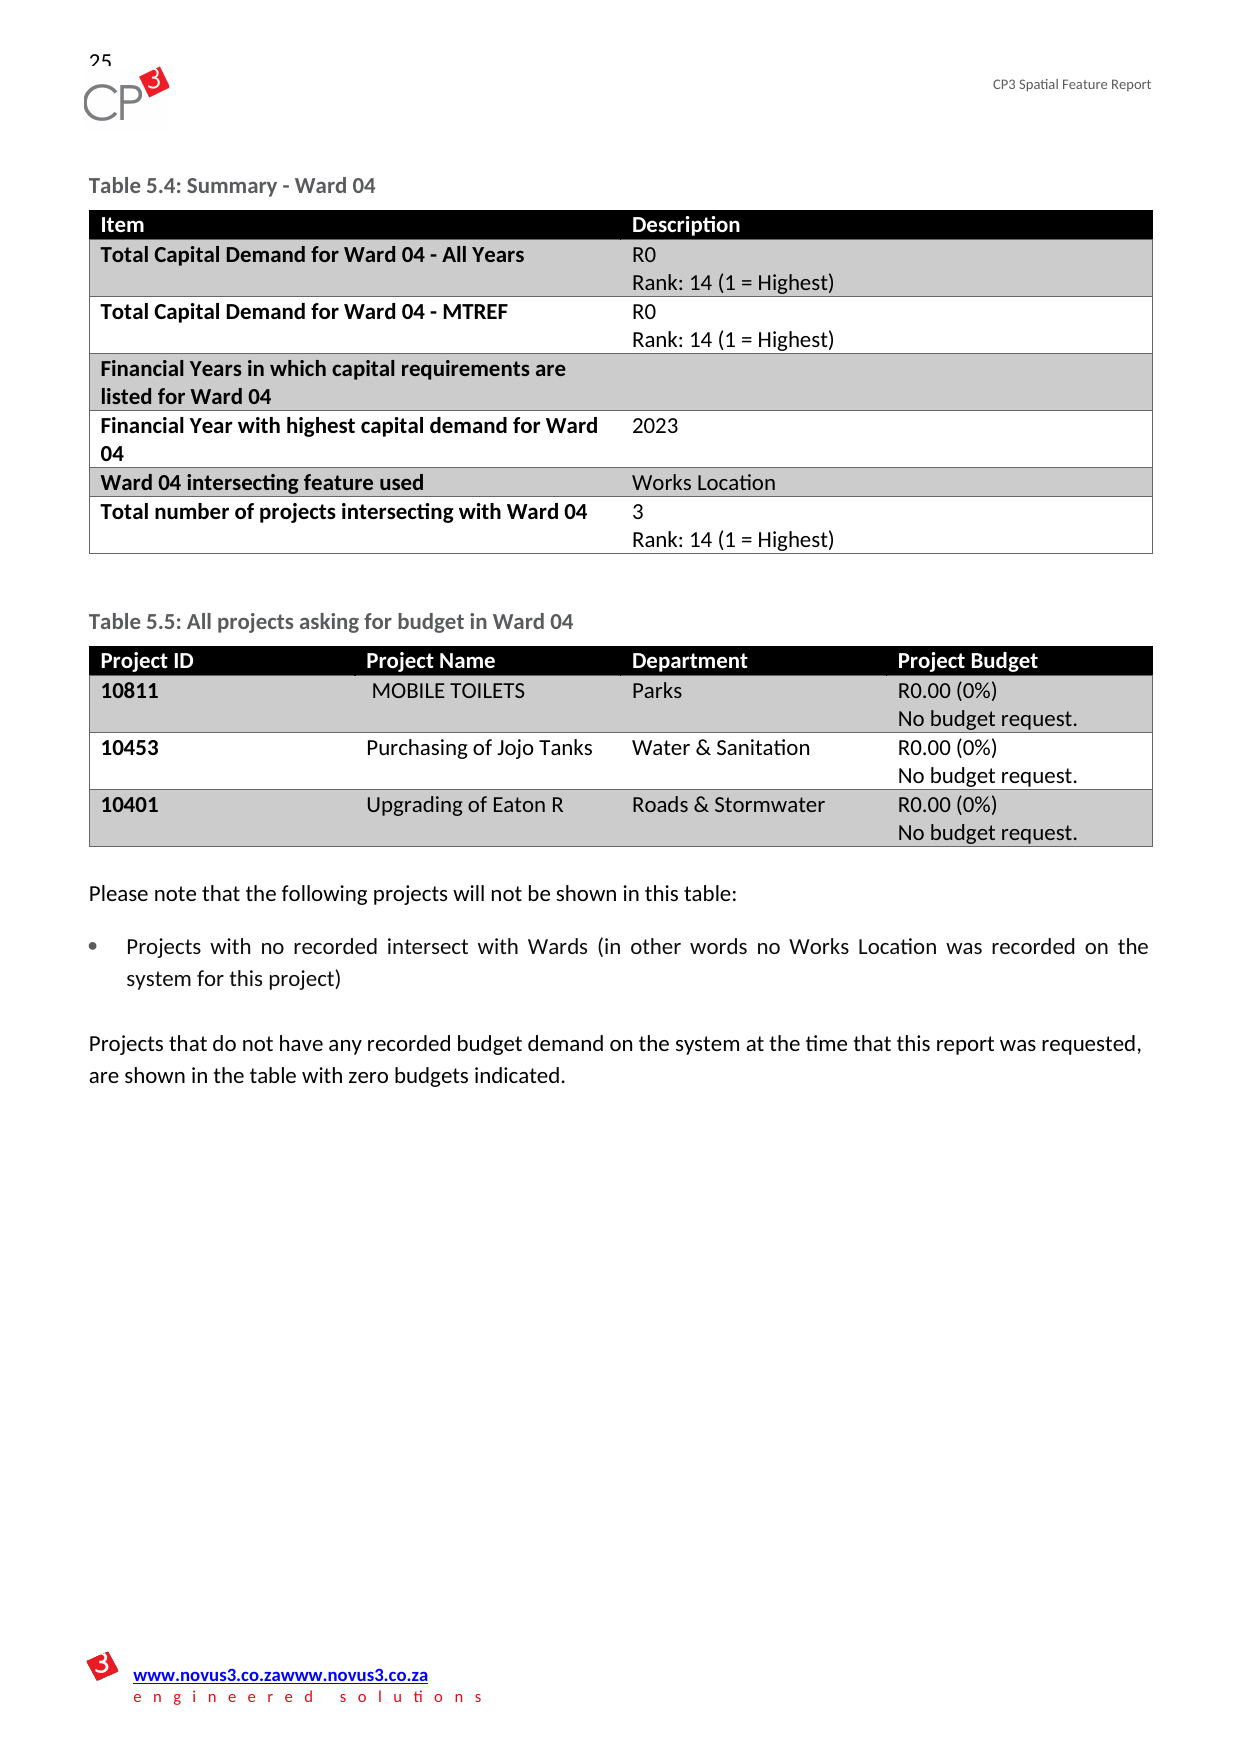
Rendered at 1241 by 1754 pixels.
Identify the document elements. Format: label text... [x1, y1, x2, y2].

table_cell 10401 [90, 790, 355, 846]
table_cell 10453 [90, 733, 355, 789]
table_header Description [621, 211, 1152, 239]
table_cell MOBILE TOILETS [355, 676, 621, 732]
table_cell Total Capital Demand for Ward 04 - MTREF [90, 297, 621, 353]
table_cell Total number of projects intersecting with Ward 04 [90, 497, 621, 553]
table_cell Financial Year with highest capital demand for Ward 04 [90, 411, 621, 467]
text Table 5.4: Summary - Ward 04 [89, 171, 1152, 199]
table_cell R0 Rank: 14 (1 = Highest) [621, 240, 1152, 296]
table_cell Purchasing of Jojo Tanks [355, 733, 621, 789]
table_cell 3 Rank: 14 (1 = Highest) [621, 497, 1152, 553]
table_header Project ID [90, 647, 354, 675]
table_cell Total Capital Demand for Ward 04 - All Years [90, 240, 621, 296]
list Projects with no recorded intersect with Wards (in other words no Works Location was recorded on the system for this project) [89, 932, 1152, 992]
text Please note that the following projects will not be shown in this table: [89, 847, 1152, 907]
table_cell R0 Rank: 14 (1 = Highest) [621, 297, 1152, 353]
table_cell Ward 04 intersecting feature used [90, 468, 621, 496]
table_cell Roads & Stormwater [621, 790, 886, 846]
table_cell Water & Sanitation [621, 733, 886, 789]
picture [83, 66, 170, 132]
table_cell Financial Years in which capital requirements are listed for Ward 04 [90, 354, 621, 410]
table_cell R0.00 (0%) No budget request. [886, 733, 1152, 789]
table_cell 2023 [621, 411, 1152, 467]
table_header Project Budget [887, 647, 1152, 675]
text Projects that do not have any recorded budget demand on the system at the time that this report was requested, are shown in the table with zero budgets indicated. [89, 997, 1152, 1089]
table_header Item [90, 211, 620, 239]
table_cell 10811 [90, 676, 355, 732]
text Table 5.5: All projects asking for budget in Ward 04 [89, 607, 1152, 635]
table_cell Upgrading of Eaton R [355, 790, 621, 846]
table_cell Works Location [621, 468, 1152, 496]
table_cell R0.00 (0%) No budget request. [886, 790, 1152, 846]
table_header Department [621, 647, 886, 675]
table_header Project Name [356, 647, 620, 675]
picture [86, 1651, 119, 1681]
table_cell [621, 354, 1152, 410]
table_cell Parks [621, 676, 886, 732]
table_cell R0.00 (0%) No budget request. [886, 676, 1152, 732]
